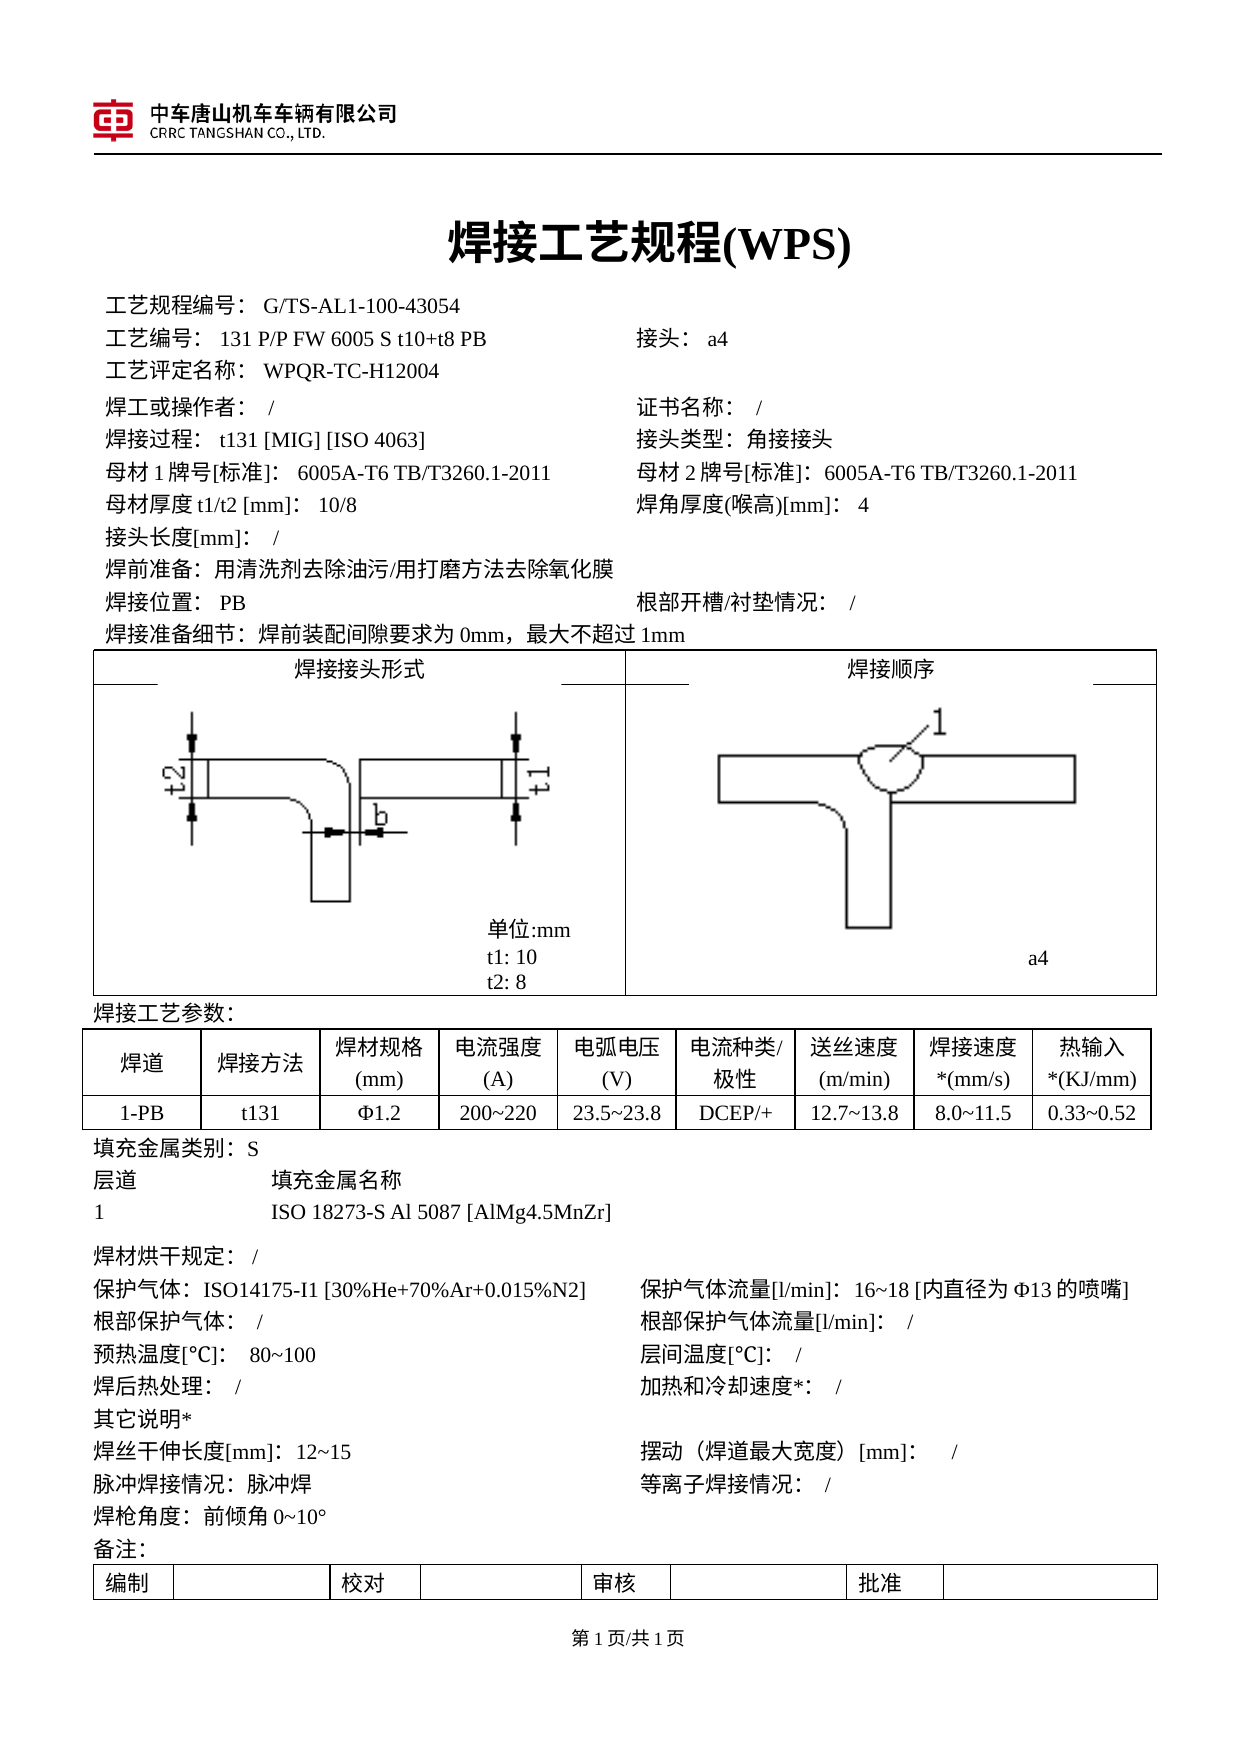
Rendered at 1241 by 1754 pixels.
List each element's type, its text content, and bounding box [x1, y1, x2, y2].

table_header 焊道 [83, 1030, 200, 1094]
table_header 编制 [94, 1565, 173, 1599]
table_cell 焊材烘干规定： / [83, 1239, 1159, 1271]
table_header 焊接顺序 [626, 651, 1156, 684]
table_cell 工艺编号： 131 P/P FW 6005 S t10+t8 PB [94, 320, 625, 353]
table_cell 1 [83, 1195, 259, 1239]
table_cell 焊前准备：用清洗剂去除油污/用打磨方法去除氧化膜 [94, 552, 1157, 584]
table_cell [626, 685, 1156, 994]
table_header 焊接接头形式 [94, 651, 625, 684]
table_cell 证书名称： / [625, 389, 1157, 422]
table_header 层道 [83, 1163, 259, 1195]
table_cell 接头类型：角接接头 [625, 422, 1157, 454]
table_cell 母材厚度t1/t2 [mm]： 10/8 [94, 487, 625, 519]
table_cell 焊接位置： PB [94, 584, 625, 617]
table_cell 焊角厚度(喉高)[mm]： 4 [625, 487, 1157, 519]
table_cell 工艺评定名称： WPQR-TC-H12004 [94, 353, 1157, 389]
table_cell 保护气体：ISO14175-I1 [30%He+70%Ar+0.015%N2] [83, 1271, 628, 1304]
table_cell 12.7~13.8 [796, 1096, 913, 1129]
picture [93, 88, 428, 152]
table_header 焊接方法 [202, 1030, 319, 1094]
table_header 焊接速度*(mm/s) [915, 1030, 1032, 1094]
table_cell 层间温度[℃]： / [629, 1336, 1159, 1369]
table_header 审核 [582, 1565, 670, 1599]
table_header [174, 1565, 329, 1599]
table_cell 备注： [83, 1531, 1159, 1564]
table_cell ISO 18273-S Al 5087 [AlMg4.5MnZr] [260, 1195, 794, 1239]
table_header 电弧电压(V) [558, 1030, 675, 1094]
table_cell [94, 685, 625, 994]
table_header 电流强度(A) [440, 1030, 557, 1094]
table_header 送丝速度(m/min) [796, 1030, 913, 1094]
table_header 批准 [847, 1565, 943, 1599]
table_cell 根部保护气体： / [83, 1304, 628, 1336]
table_header 校对 [331, 1565, 420, 1599]
table_cell 根部开槽/衬垫情况： / [625, 584, 1157, 617]
table_cell 接头： a4 [625, 320, 1157, 353]
table_cell 等离子焊接情况： / [629, 1466, 1159, 1499]
table_cell 预热温度[℃]： 80~100 [83, 1336, 628, 1369]
table_cell t131 [202, 1096, 319, 1129]
table_header [671, 1565, 846, 1599]
table_cell Φ1.2 [321, 1096, 438, 1129]
table_cell 23.5~23.8 [558, 1096, 675, 1129]
table_header 填充金属名称 [260, 1163, 794, 1195]
table_cell 加热和冷却速度*： / [629, 1369, 1159, 1401]
table_cell 焊枪角度：前倾角0~10° [83, 1499, 1159, 1531]
picture [689, 684, 1094, 942]
table_cell 焊工或操作者： / [94, 389, 625, 422]
table_cell 摆动（焊道最大宽度）[mm]： / [629, 1434, 1159, 1466]
text 焊接工艺规程(WPS) [94, 190, 1162, 288]
table_header [421, 1565, 581, 1599]
table_cell 接头长度[mm]： / [94, 519, 1157, 552]
table_cell 200~220 [440, 1096, 557, 1129]
table_cell 焊丝干伸长度[mm]：12~15 [83, 1434, 628, 1466]
table_cell 保护气体流量[l/min]：16~18 [内直径为Φ13的喷嘴] [629, 1271, 1159, 1304]
table_header 热输入*(KJ/mm) [1033, 1030, 1150, 1094]
table_cell 根部保护气体流量[l/min]： / [629, 1304, 1159, 1336]
table_header 焊材规格(mm) [321, 1030, 438, 1094]
table_header 工艺规程编号： G/TS-AL1-100-43054 [94, 288, 1157, 320]
table_header 电流种类/极性 [677, 1030, 794, 1094]
table_cell 0.33~0.52 [1033, 1096, 1150, 1129]
table_cell 焊接准备细节：焊前装配间隙要求为0mm，最大不超过1mm [94, 617, 1157, 649]
table_cell 焊后热处理： / [83, 1369, 628, 1401]
table_cell 焊接过程： t131 [MIG] [ISO 4063] [94, 422, 625, 454]
table_cell DCEP/+ [677, 1096, 794, 1129]
table_cell 母材1牌号[标准]： 6005A-T6 TB/T3260.1-2011 [94, 454, 625, 487]
table_cell 1-PB [83, 1096, 200, 1129]
table_header [944, 1565, 1157, 1599]
table_cell 脉冲焊接情况：脉冲焊 [83, 1466, 628, 1499]
text 填充金属类别：S [94, 1130, 1162, 1163]
table_cell 其它说明* [83, 1401, 1159, 1434]
picture [157, 684, 562, 905]
text 焊接工艺参数： [94, 996, 1162, 1028]
table_cell 8.0~11.5 [915, 1096, 1032, 1129]
table_cell 母材2牌号[标准]：6005A-T6 TB/T3260.1-2011 [625, 454, 1157, 487]
